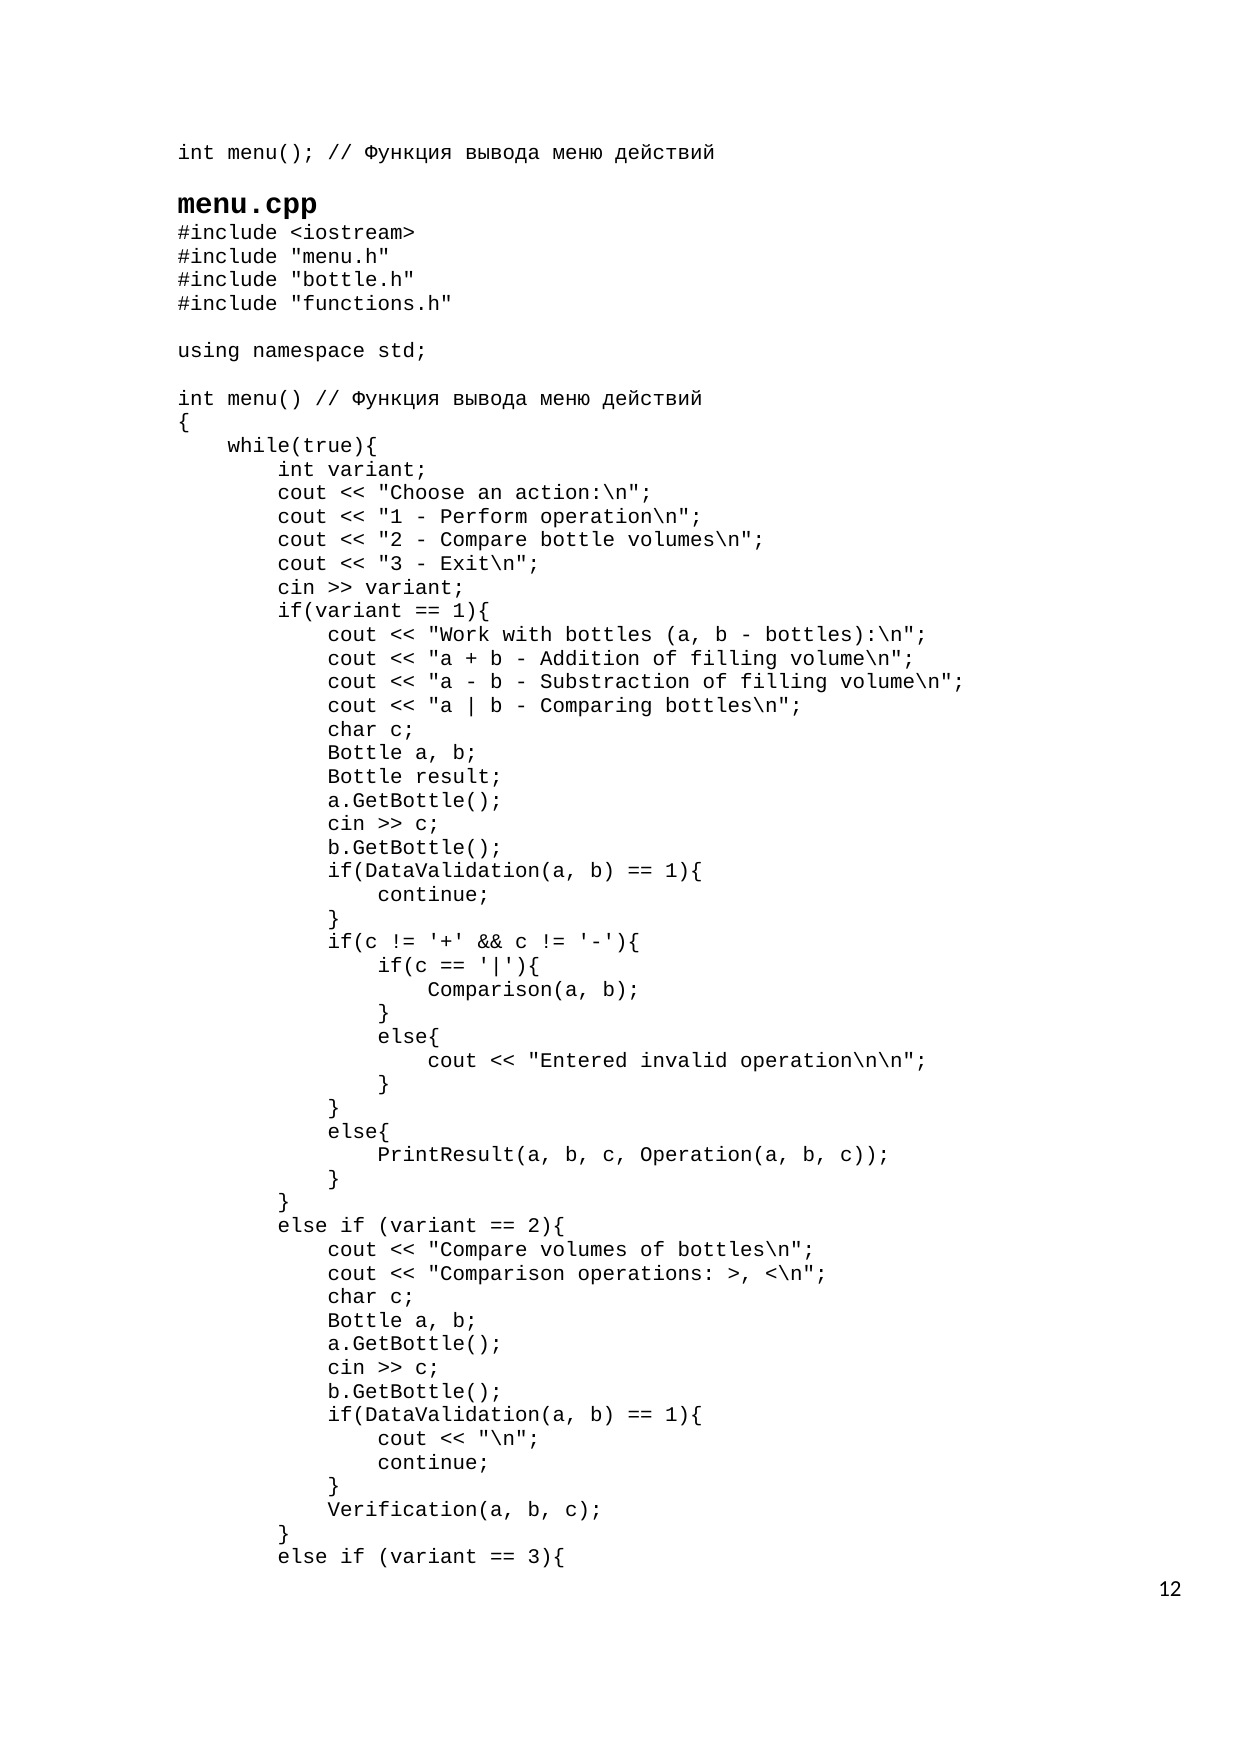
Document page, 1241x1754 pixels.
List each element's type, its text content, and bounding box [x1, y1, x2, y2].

text cout << "Choose an action:\n"; [177, 482, 1181, 506]
text else if (variant == 2){ [177, 1215, 1181, 1239]
text cin >> c; [177, 813, 1181, 837]
text cout << "2 - Compare bottle volumes\n"; [177, 529, 1181, 553]
text if(DataValidation(a, b) == 1){ [177, 1404, 1181, 1428]
text cout << "1 - Perform operation\n"; [177, 506, 1181, 529]
text else{ [177, 1121, 1181, 1144]
text else if (variant == 3){ [177, 1546, 1181, 1570]
text cout << "3 - Exit\n"; [177, 553, 1181, 577]
text Bottle a, b; [177, 1310, 1181, 1333]
text continue; [177, 1452, 1181, 1475]
text #include "functions.h" [177, 293, 1181, 317]
text Verification(a, b, c); [177, 1499, 1181, 1523]
text else{ [177, 1026, 1181, 1050]
text Comparison(a, b); [177, 979, 1181, 1002]
text if(c == '|'){ [177, 955, 1181, 979]
text b.GetBottle(); [177, 837, 1181, 861]
text } [177, 1475, 1181, 1499]
text cout << "Entered invalid operation\n\n"; [177, 1050, 1181, 1073]
text cout << "\n"; [177, 1428, 1181, 1452]
text cout << "a - b - Substraction of filling volume\n"; [177, 671, 1181, 695]
text cout << "Comparison operations: >, <\n"; [177, 1262, 1181, 1286]
text cin >> c; [177, 1357, 1181, 1381]
text cout << "Compare volumes of bottles\n"; [177, 1239, 1181, 1262]
text cout << "a + b - Addition of filling volume\n"; [177, 648, 1181, 671]
text #include "menu.h" [177, 246, 1181, 269]
text Bottle result; [177, 766, 1181, 789]
text { [177, 411, 1181, 435]
text if(DataValidation(a, b) == 1){ [177, 861, 1181, 884]
text } [177, 1002, 1181, 1026]
text cin >> variant; [177, 577, 1181, 600]
text #include "bottle.h" [177, 269, 1181, 293]
text cout << "Work with bottles (a, b - bottles):\n"; [177, 624, 1181, 648]
text int menu(); // Функция вывода меню действий [177, 142, 1181, 165]
text } [177, 1192, 1181, 1215]
text while(true){ [177, 435, 1181, 458]
text } [177, 1168, 1181, 1192]
text if(c != '+' && c != '-'){ [177, 931, 1181, 955]
text char c; [177, 719, 1181, 742]
text continue; [177, 884, 1181, 908]
text Bottle a, b; [177, 742, 1181, 766]
text b.GetBottle(); [177, 1381, 1181, 1404]
text cout << "a | b - Comparing bottles\n"; [177, 695, 1181, 719]
text menu.cpp [177, 189, 1181, 222]
text #include <iostream> [177, 222, 1181, 246]
text } [177, 1097, 1181, 1121]
text } [177, 1073, 1181, 1097]
text PrintResult(a, b, c, Operation(a, b, c)); [177, 1144, 1181, 1168]
text a.GetBottle(); [177, 1333, 1181, 1357]
text } [177, 908, 1181, 931]
text using namespace std; [177, 340, 1181, 364]
text if(variant == 1){ [177, 600, 1181, 624]
text a.GetBottle(); [177, 789, 1181, 813]
text } [177, 1523, 1181, 1546]
text int variant; [177, 458, 1181, 482]
text char c; [177, 1286, 1181, 1310]
text int menu() // Функция вывода меню действий [177, 388, 1181, 411]
